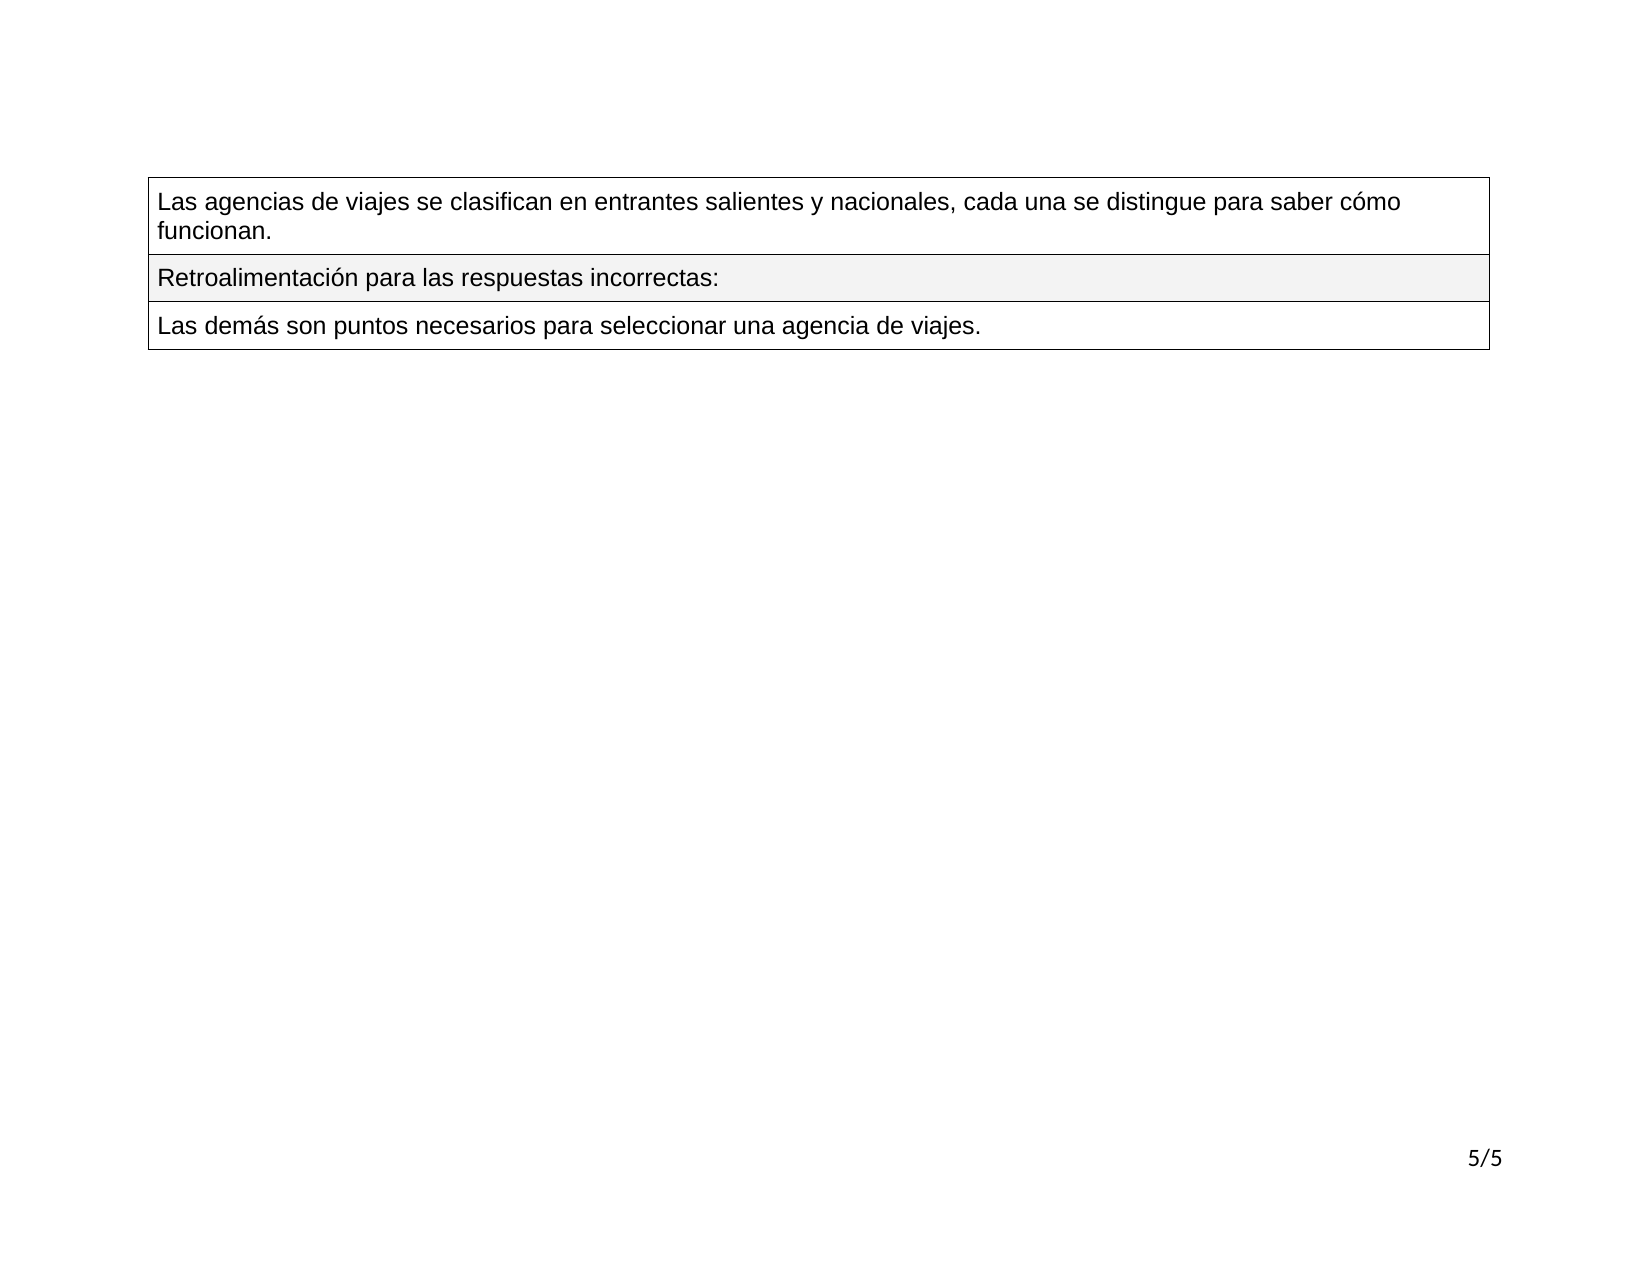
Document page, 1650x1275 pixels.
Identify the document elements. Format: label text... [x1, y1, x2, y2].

table_cell Las agencias de viajes se clasifican en entrantes salientes y nacionales, cada una se distingue para saber cómo funcionan. [149, 178, 1489, 253]
table_cell Retroalimentación para las respuestas incorrectas: [149, 255, 1489, 301]
table_cell Las demás son puntos necesarios para seleccionar una agencia de viajes. [149, 302, 1489, 348]
